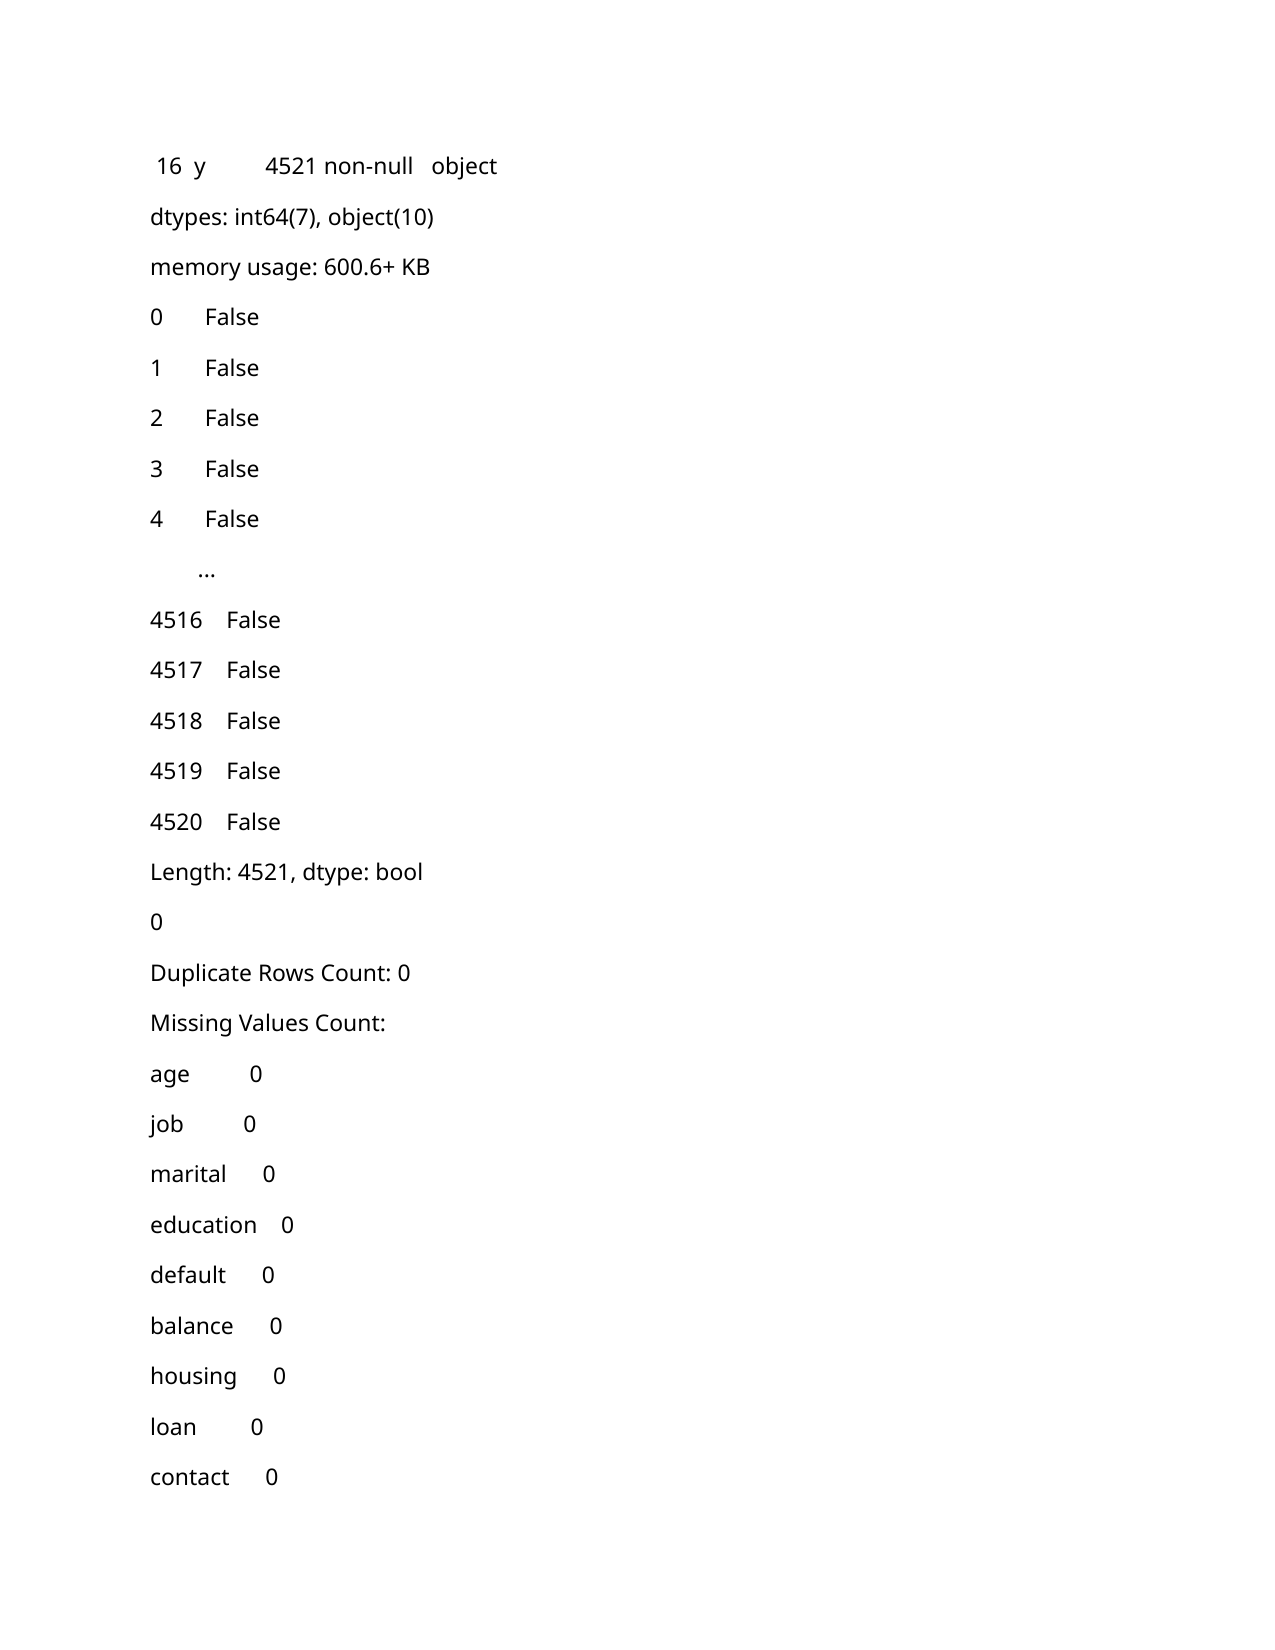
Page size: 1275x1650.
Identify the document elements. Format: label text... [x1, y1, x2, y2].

text 4 False [150, 503, 1125, 534]
text Duplicate Rows Count: 0 [150, 957, 1125, 988]
text 1 False [150, 352, 1125, 383]
text 3 False [150, 452, 1125, 484]
text 0 False [150, 301, 1125, 332]
text loan 0 [150, 1410, 1125, 1442]
text 4519 False [150, 755, 1125, 786]
text 16 y 4521 non-null object [150, 150, 1125, 181]
text 4516 False [150, 604, 1125, 635]
text job 0 [150, 1108, 1125, 1139]
text ... [150, 553, 1125, 584]
text housing 0 [150, 1360, 1125, 1391]
text 4517 False [150, 654, 1125, 685]
text dtypes: int64(7), object(10) [150, 200, 1125, 232]
text 2 False [150, 402, 1125, 433]
text contact 0 [150, 1461, 1125, 1492]
text memory usage: 600.6+ KB [150, 251, 1125, 282]
text balance 0 [150, 1309, 1125, 1341]
text 0 [150, 906, 1125, 937]
text Length: 4521, dtype: bool [150, 856, 1125, 887]
text default 0 [150, 1259, 1125, 1290]
text Missing Values Count: [150, 1007, 1125, 1038]
text 4518 False [150, 704, 1125, 736]
text education 0 [150, 1209, 1125, 1240]
text 4520 False [150, 805, 1125, 837]
text marital 0 [150, 1158, 1125, 1189]
text age 0 [150, 1057, 1125, 1089]
